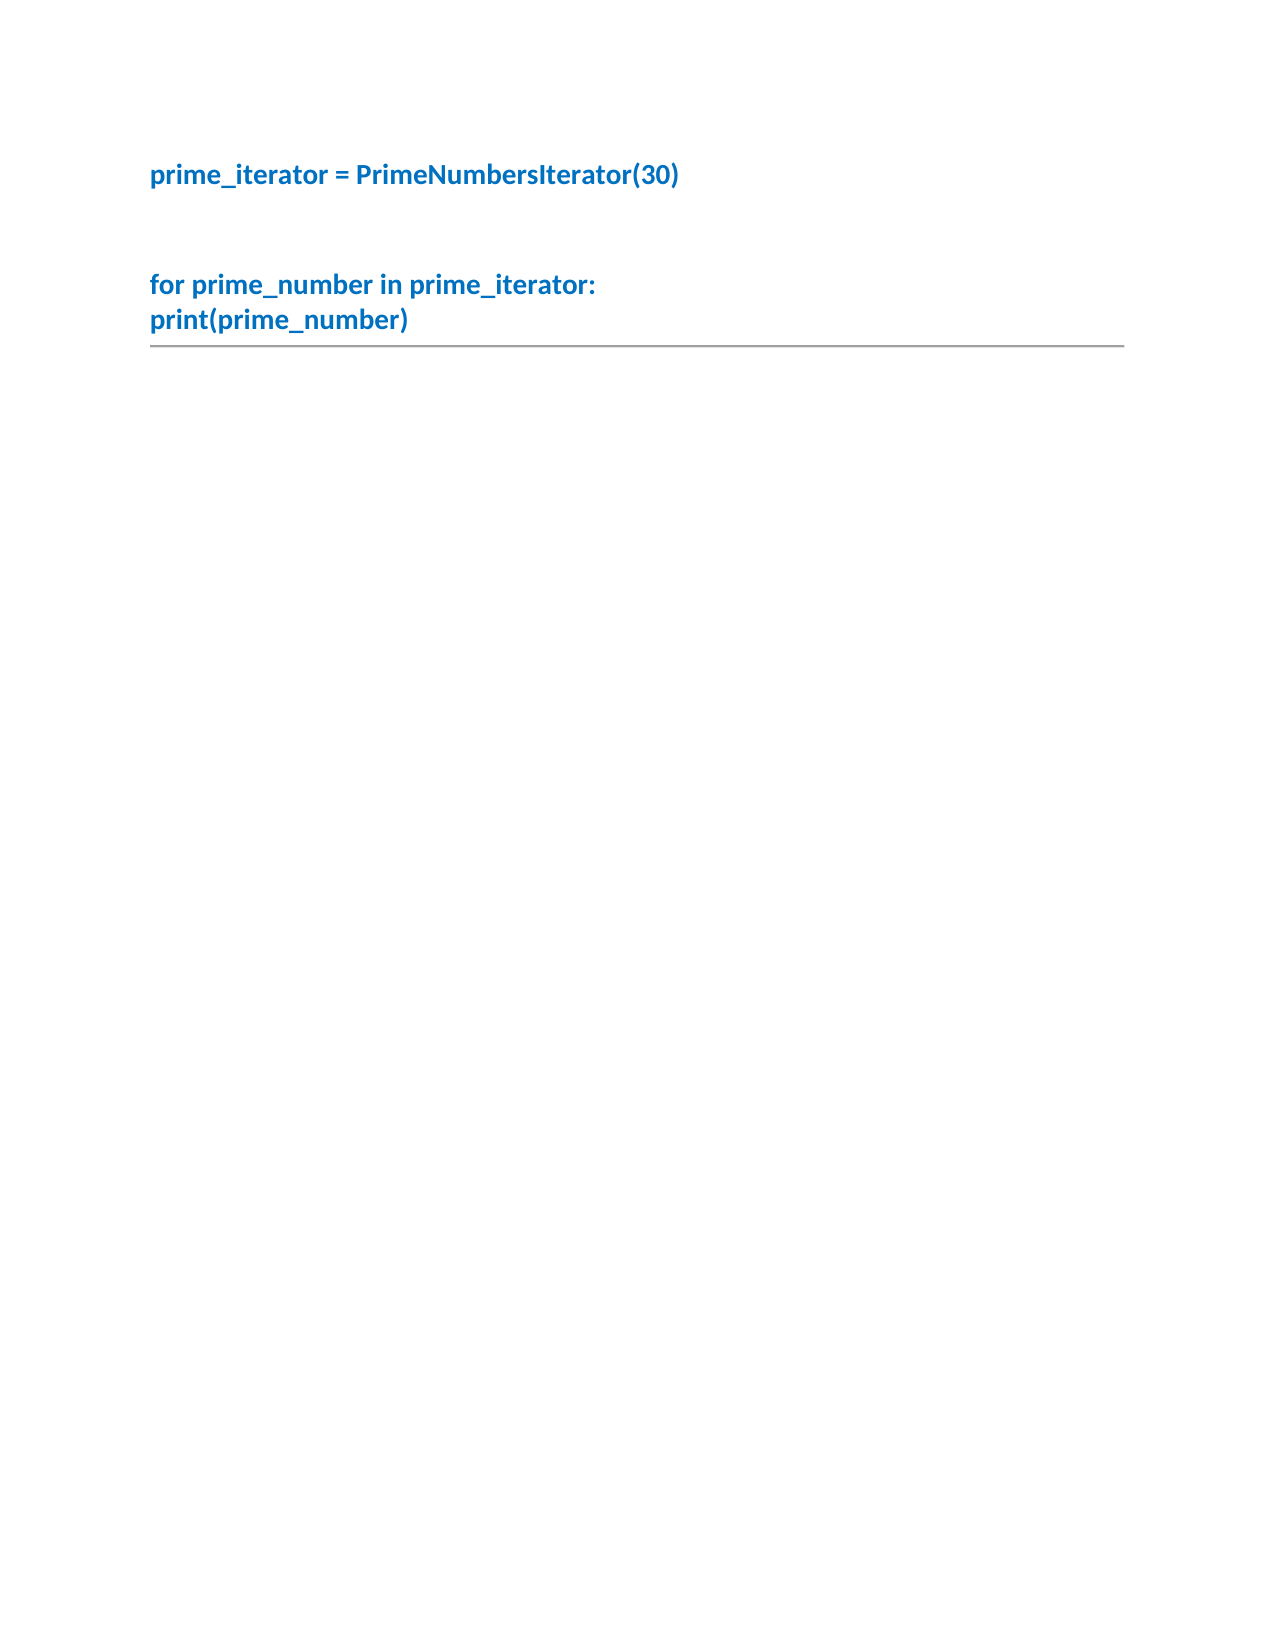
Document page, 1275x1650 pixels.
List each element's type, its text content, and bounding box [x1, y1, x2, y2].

text for prime_number in prime_iterator: print(prime_number) [149, 266, 822, 337]
text prime_iterator = PrimeNumbersIterator(30) [149, 156, 822, 191]
